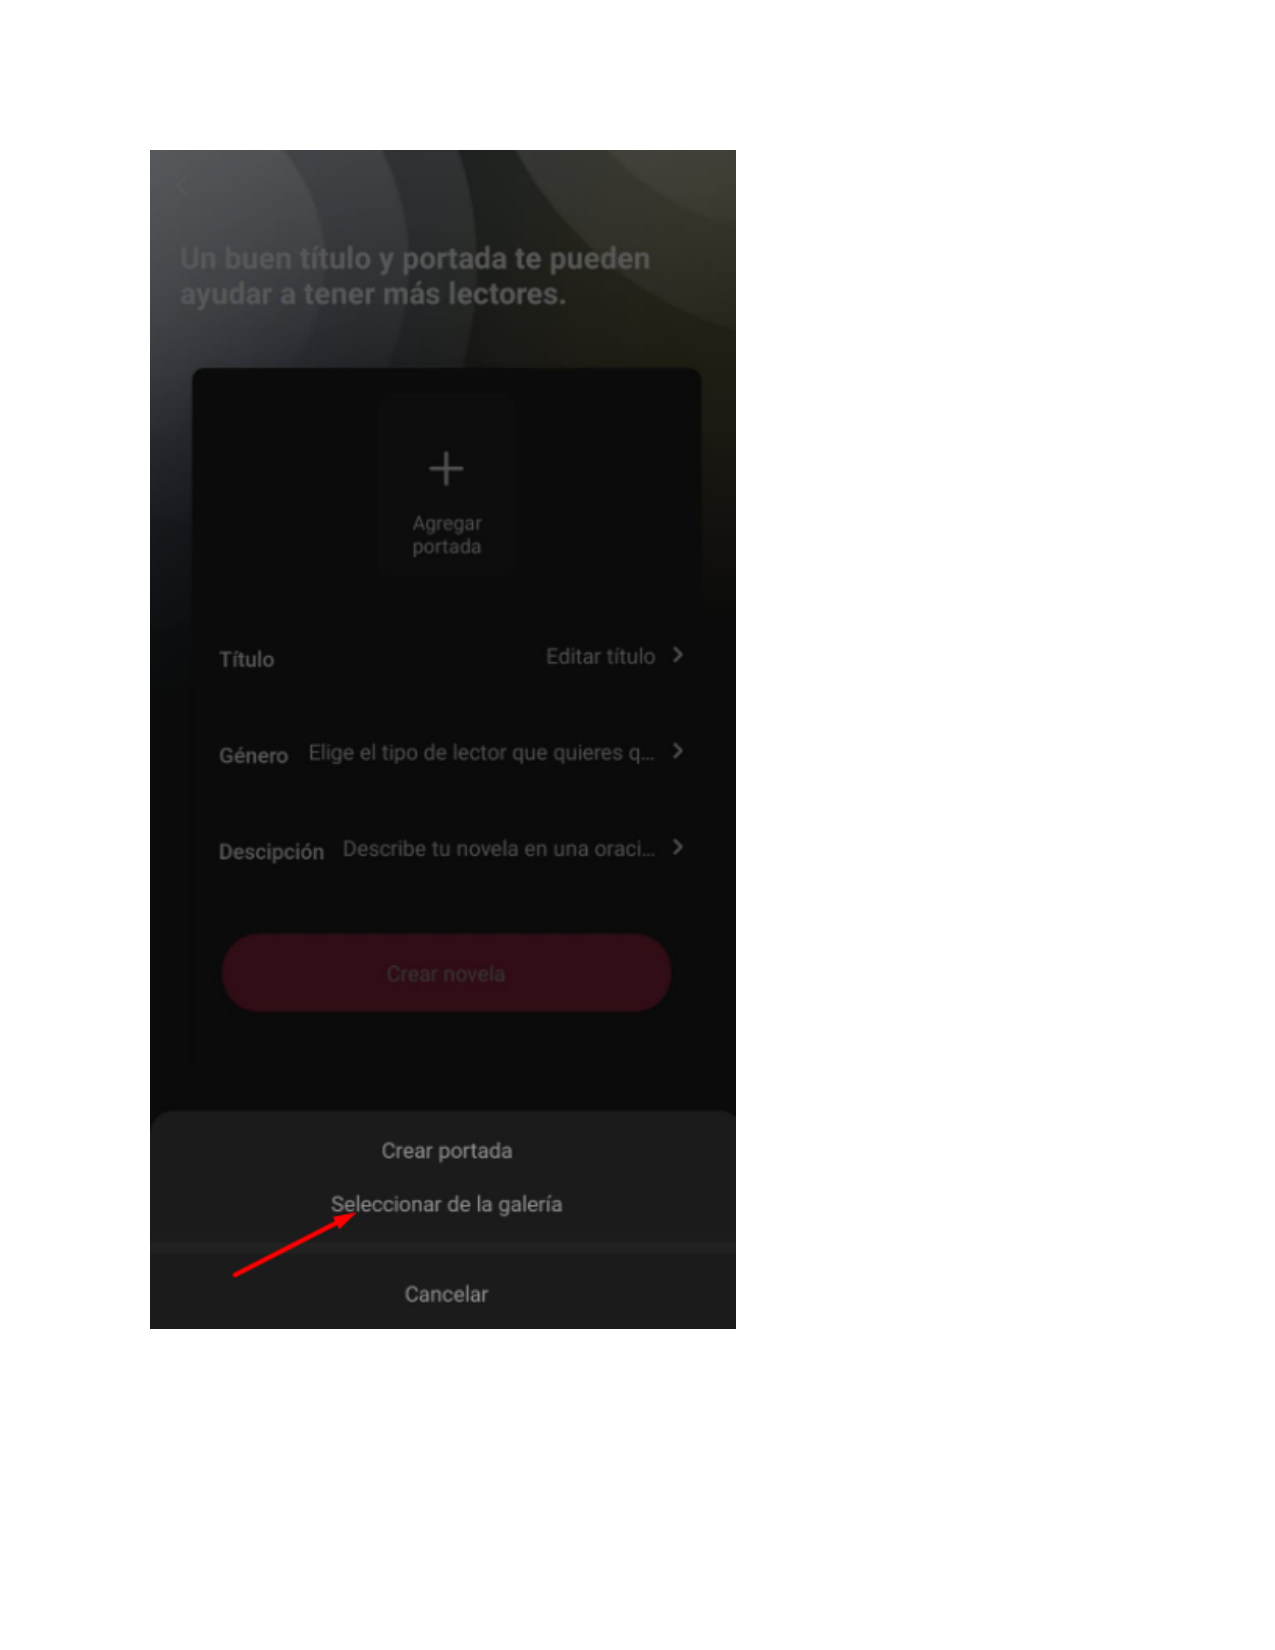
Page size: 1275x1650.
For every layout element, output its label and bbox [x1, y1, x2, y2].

picture [150, 150, 736, 1329]
